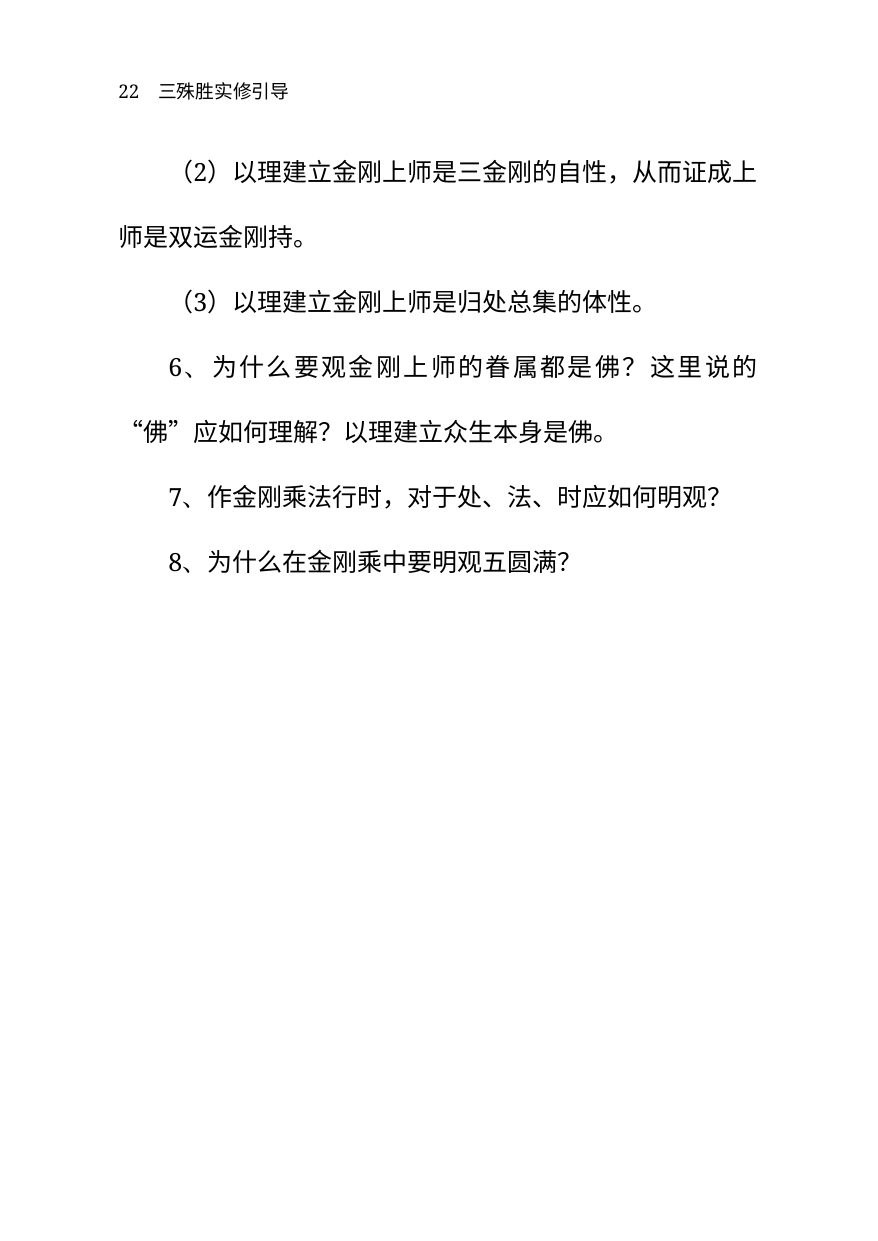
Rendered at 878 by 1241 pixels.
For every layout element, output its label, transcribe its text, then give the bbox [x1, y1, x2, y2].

text 7、作金刚乘法行时，对于处、法、时应如何明观？ [118, 463, 759, 528]
text 8、为什么在金刚乘中要明观五圆满？ [118, 528, 759, 593]
text （2）以理建立金刚上师是三金刚的自性，从而证成上师是双运金刚持。 [118, 138, 759, 268]
text 6、为什么要观金刚上师的眷属都是佛？这里说的“佛”应如何理解？以理建立众生本身是佛。 [118, 333, 759, 463]
text （3）以理建立金刚上师是归处总集的体性。 [118, 268, 759, 333]
